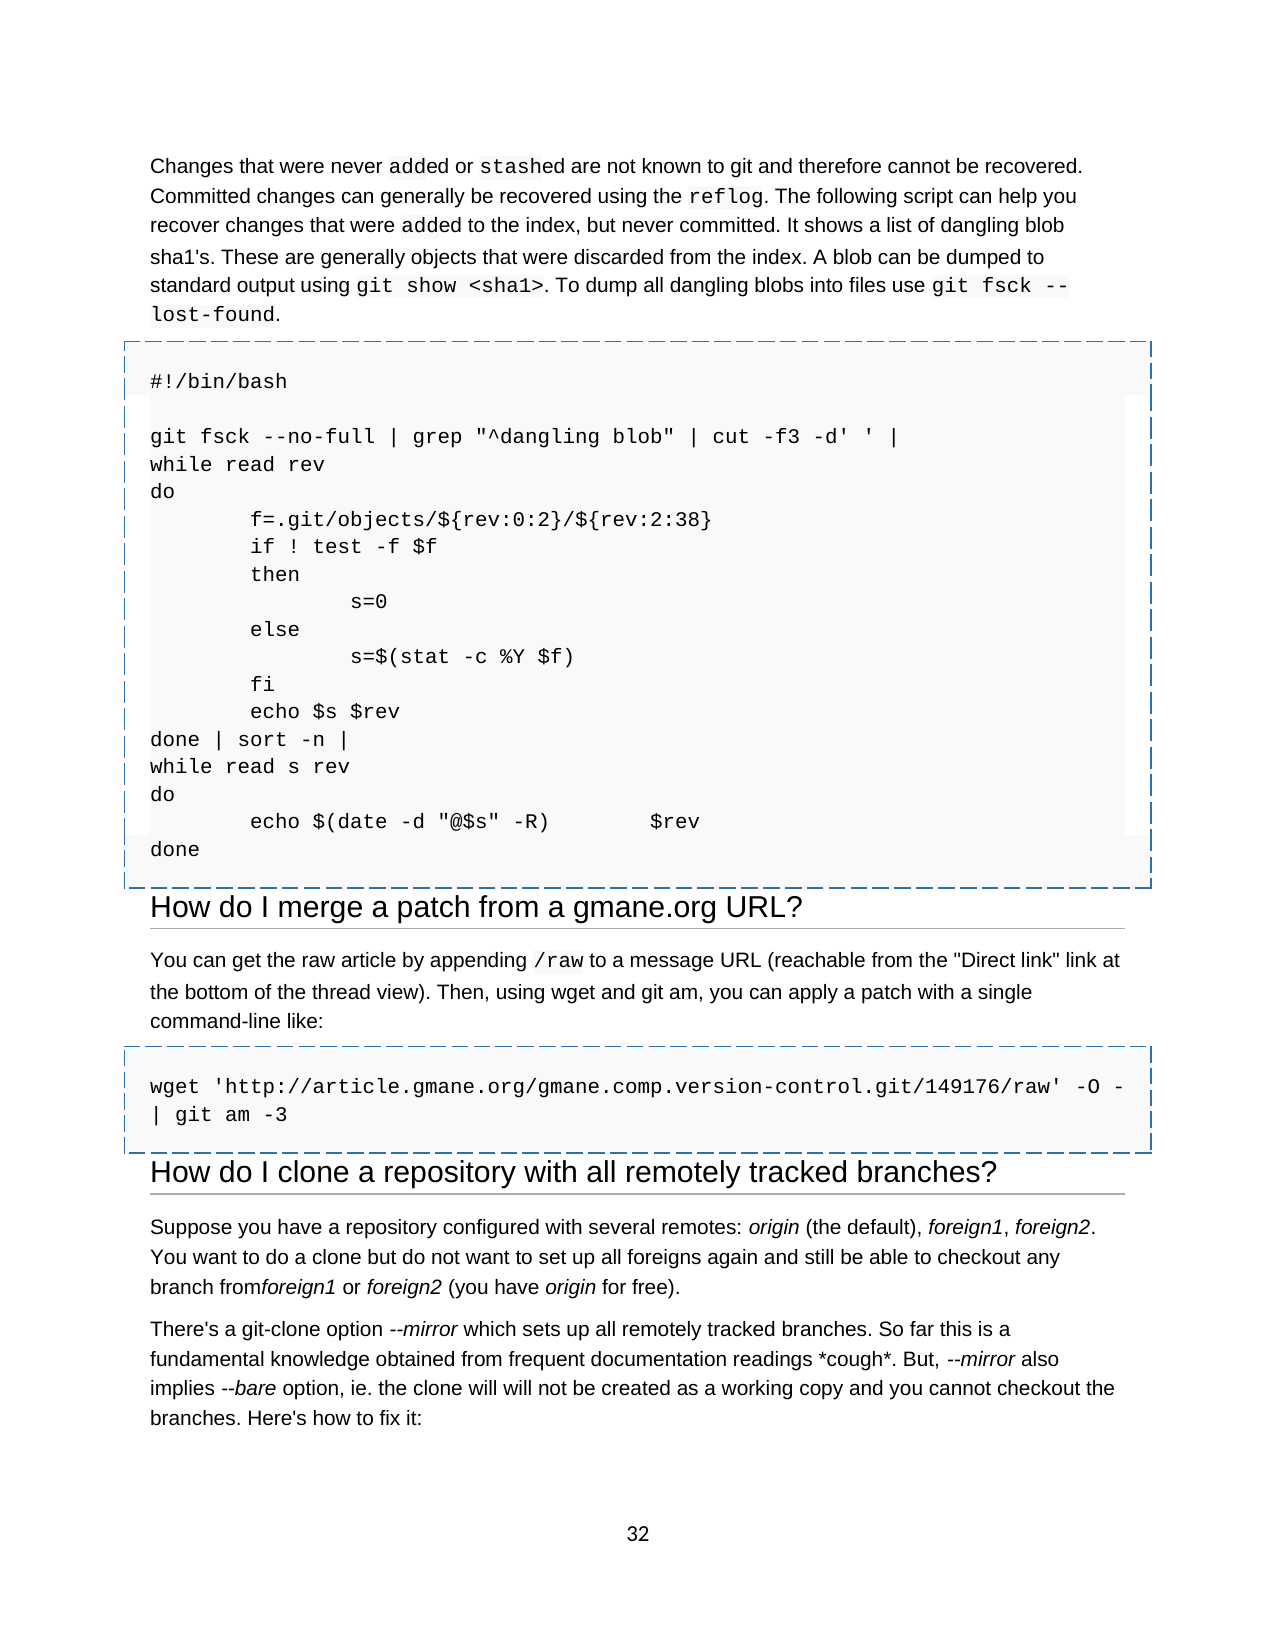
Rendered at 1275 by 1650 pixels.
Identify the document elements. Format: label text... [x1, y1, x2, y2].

text echo $s $rev [150, 697, 1125, 725]
text git fsck --no-full | grep "^dangling blob" | cut -f3 -d' ' | [150, 422, 1125, 450]
text s=0 [150, 587, 1125, 615]
text There's a git-clone option --mirror which sets up all remotely tracked branches. So far this is a fundamental knowledge obtained from frequent documentation readings *cough*. But, --mirror also implies --bare option, ie. the clone will will not be created as a working copy and you cannot checkout the branches. Here's how to fix it: [150, 1311, 1125, 1430]
text while read s rev [150, 752, 1125, 780]
text if ! test -f $f [150, 532, 1125, 560]
text You can get the raw article by appending /raw to a message URL (reachable from the "Direct link" link at the bottom of the thread view). Then, using wget and git am, you can apply a patch with a single command-line like: [150, 944, 1125, 1033]
text #!/bin/bash [123, 341, 1152, 395]
text Suppose you have a repository configured with several remotes: origin (the default), foreign1, foreign2. You want to do a clone but do not want to set up all foreigns again and still be able to checkout any branch fromforeign1 or foreign2 (you have origin for free). [150, 1209, 1125, 1298]
text do [150, 477, 1125, 505]
text done | sort -n | [150, 725, 1125, 752]
text Changes that were never added or stashed are not known to git and therefore cannot be recovered. Committed changes can generally be recovered using the reflog. The following script can help you recover changes that were added to the index, but never committed. It shows a list of dangling blob sha1's. These are generally objects that were discarded from the index. A blob can be dumped to standard output using git show <sha1>. To dump all dangling blobs into files use git fsck --lost-found. [150, 150, 1125, 328]
text do [150, 780, 1125, 807]
text fi [150, 670, 1125, 697]
text wget 'http://article.gmane.org/gmane.comp.version-control.git/149176/raw' -O - | git am -3 [123, 1046, 1152, 1154]
text then [150, 560, 1125, 587]
text How do I merge a patch from a gmane.org URL? [150, 889, 1125, 928]
text How do I clone a repository with all remotely tracked branches? [150, 1154, 1125, 1193]
text else [150, 615, 1125, 642]
text f=.git/objects/${rev:0:2}/${rev:2:38} [150, 505, 1125, 532]
text done [123, 808, 1152, 889]
text s=$(stat -c %Y $f) [150, 642, 1125, 670]
text while read rev [150, 450, 1125, 477]
